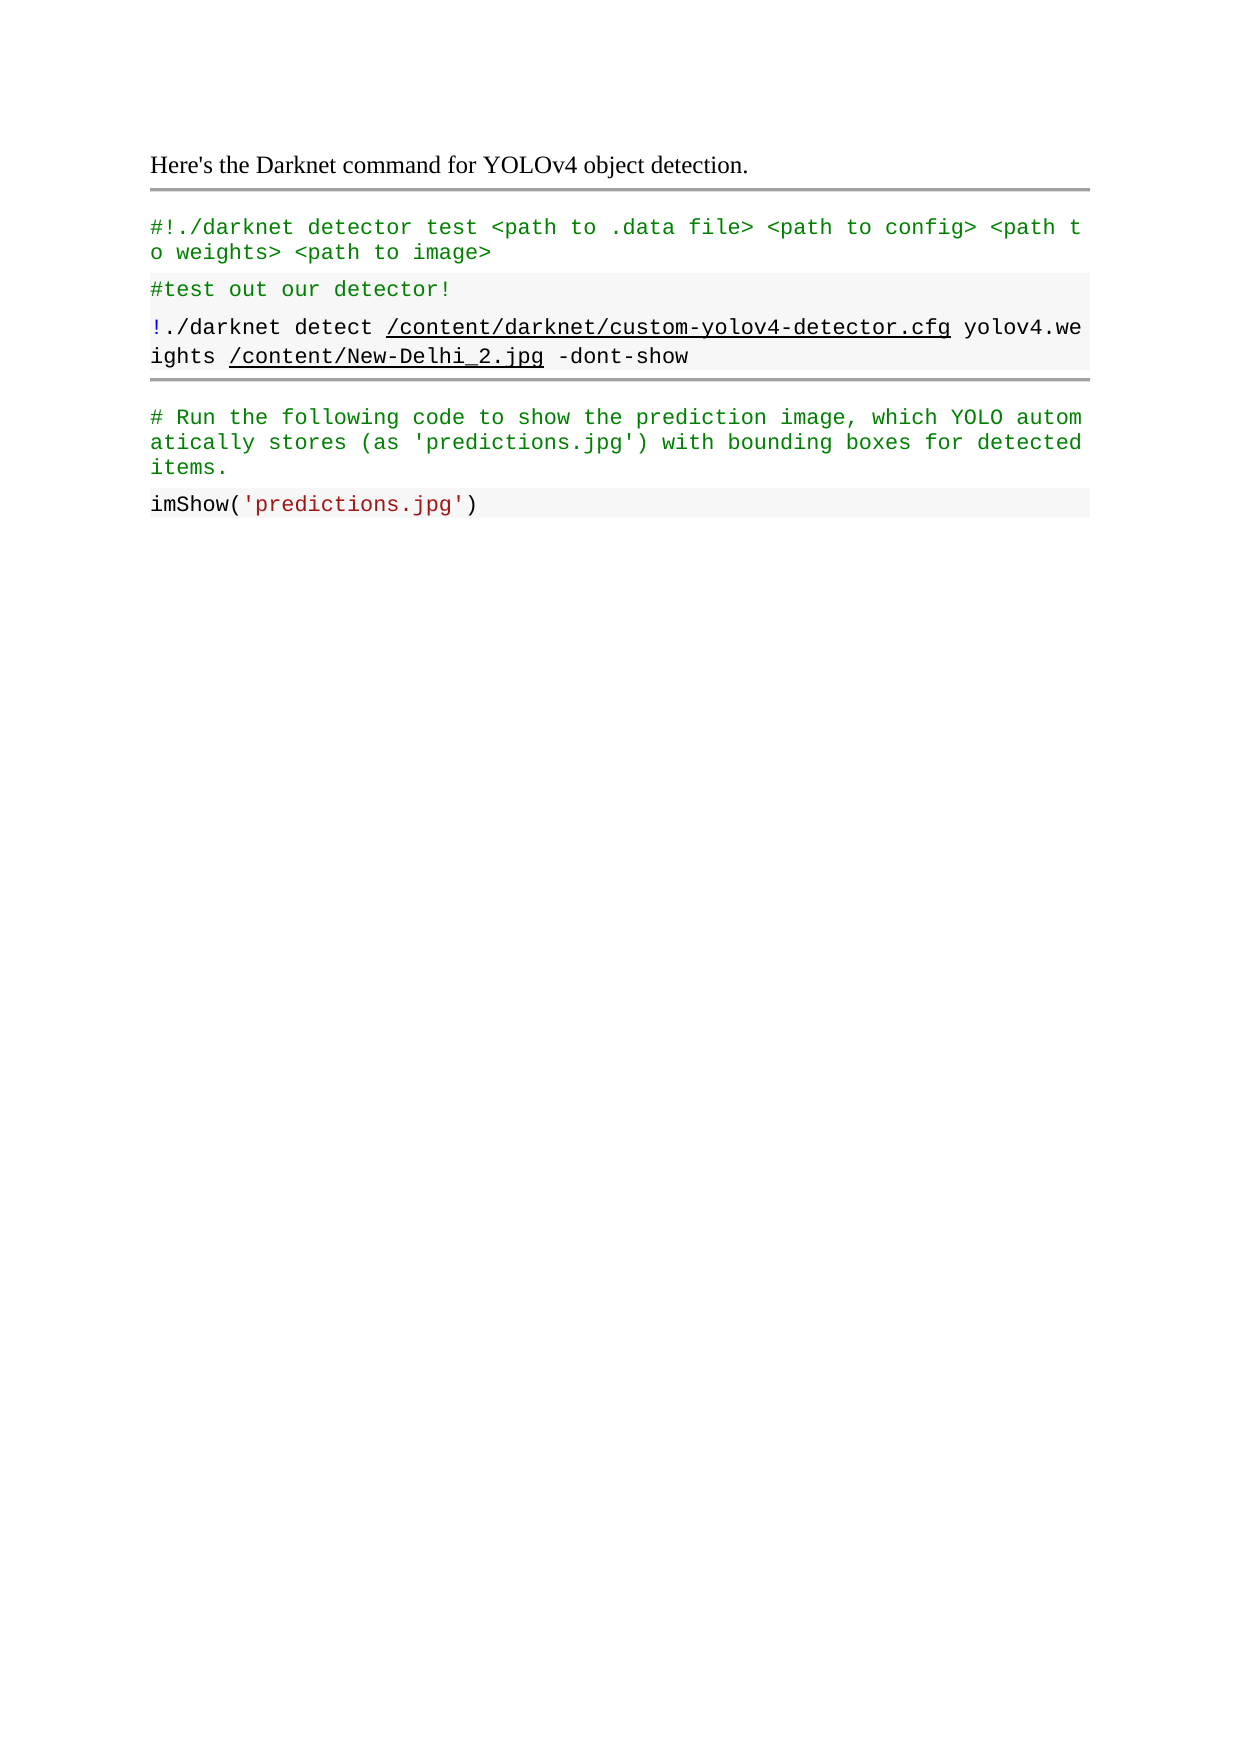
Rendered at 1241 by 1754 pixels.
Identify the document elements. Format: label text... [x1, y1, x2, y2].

text imShow('predictions.jpg') [150, 488, 1090, 518]
text #!./darknet detector test <path to .data file> <path to config> <path to weights> <path to image> [150, 216, 1090, 266]
text # Run the following code to show the prediction image, which YOLO automatically stores (as 'predictions.jpg') with bounding boxes for detected items. [150, 406, 1090, 481]
text #test out our detector! [150, 273, 1090, 303]
text !./darknet detect /content/darknet/custom-yolov4-detector.cfg yolov4.weights /content/New-Delhi_2.jpg -dont-show [150, 311, 1090, 370]
text Here's the Darknet command for YOLOv4 object detection. [150, 150, 1090, 179]
